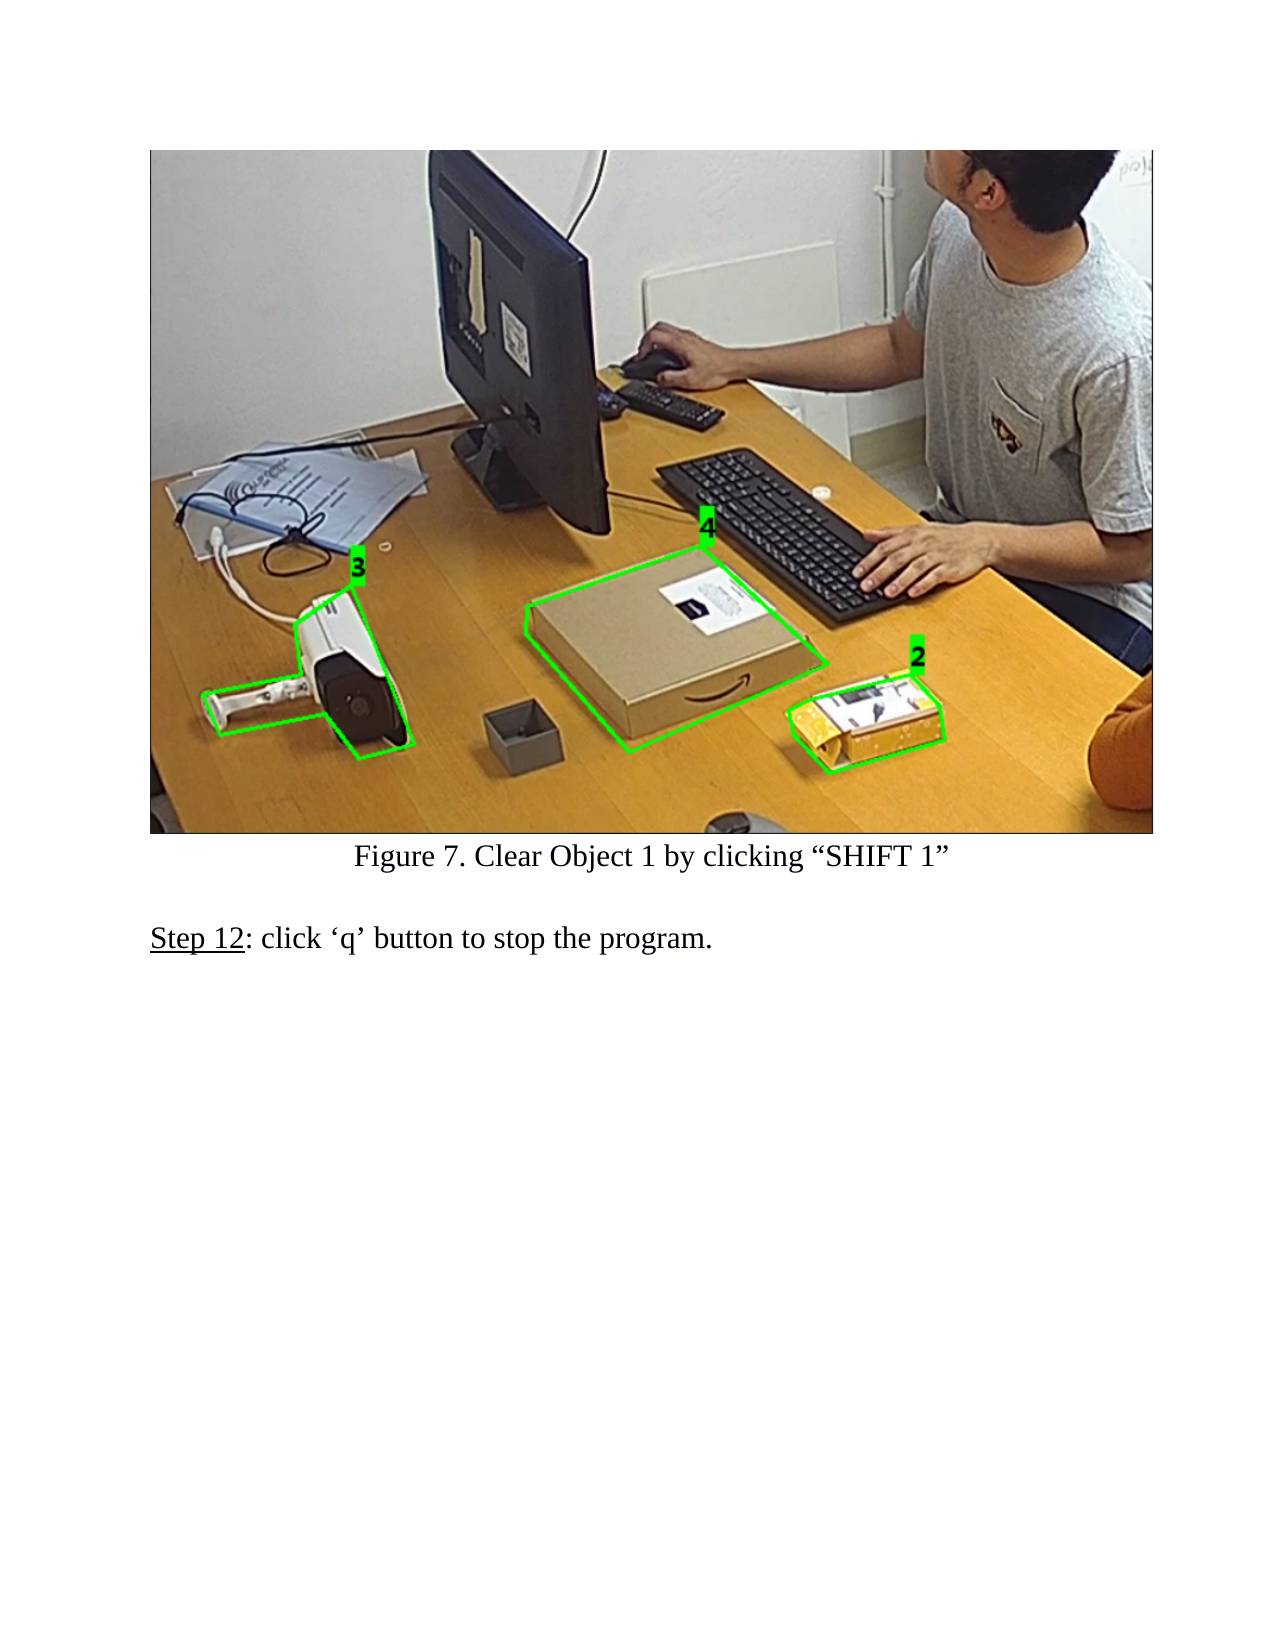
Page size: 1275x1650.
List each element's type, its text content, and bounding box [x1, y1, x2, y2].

text Step 12: click ‘q’ button to stop the program. [150, 920, 1153, 956]
picture [150, 150, 1154, 834]
text Figure 7. Clear Object 1 by clicking “SHIFT 1” [150, 837, 1153, 873]
